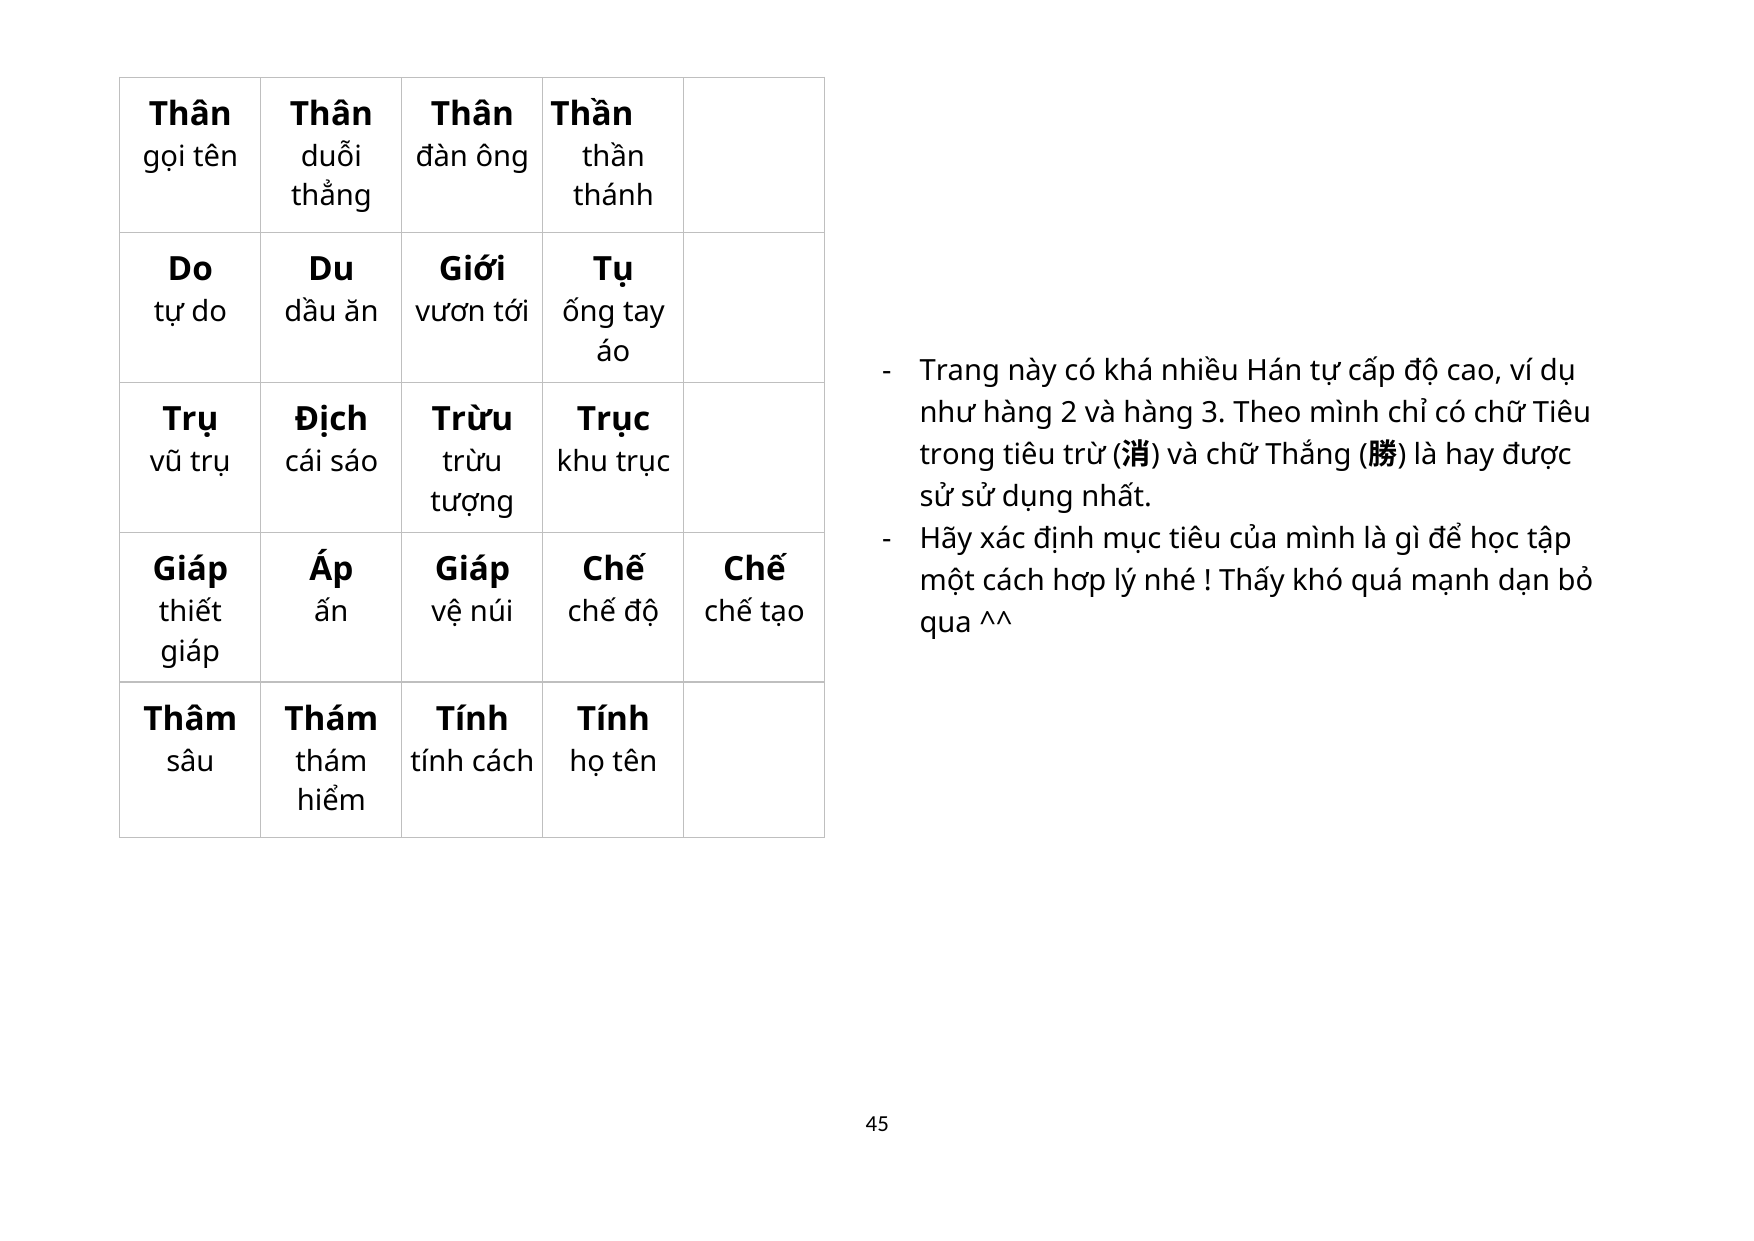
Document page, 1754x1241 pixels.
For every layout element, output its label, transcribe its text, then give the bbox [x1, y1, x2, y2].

table_cell Địch cái sáo [261, 383, 401, 532]
table_cell Trụ vũ trụ [120, 383, 260, 532]
table_cell Giáp thiết giáp [120, 533, 260, 681]
table_cell Chế chế tạo [684, 533, 824, 681]
table_cell Trừu trừu tượng [402, 383, 542, 532]
table_header [684, 78, 824, 232]
table_cell Áp ấn [261, 533, 401, 681]
table_cell Du dầu ăn [261, 233, 401, 382]
table_cell [684, 383, 824, 532]
table_cell Giới vươn tới [402, 233, 542, 382]
table_cell Do tự do [120, 233, 260, 382]
table_cell Thâm sâu [120, 683, 260, 837]
table_cell [684, 233, 824, 382]
table_header Thân duỗi thẳng [261, 78, 401, 232]
list Hãy xác định mục tiêu của mình là gì để học tập một cách hơp lý nhé ! Thấy khó quá mạnh dạn bỏ qua ^^ [825, 517, 1604, 641]
table_cell [684, 683, 824, 837]
table_header Thân gọi tên [120, 78, 260, 232]
table_cell Giáp vệ núi [402, 533, 542, 681]
table_cell Chế chế độ [543, 533, 683, 681]
table_cell Tính tính cách [402, 683, 542, 837]
table_cell Tụ ống tay áo [543, 233, 683, 382]
table_header Thần thần thánh [543, 78, 683, 232]
list Trang này có khá nhiều Hán tự cấp độ cao, ví dụ như hàng 2 và hàng 3. Theo mình chỉ có chữ Tiêu trong tiêu trừ (消) và chữ Thắng (勝) là hay được sử sử dụng nhất. [825, 349, 1604, 515]
table_header Thân đàn ông [402, 78, 542, 232]
table_cell Thám thám hiểm [261, 683, 401, 837]
table_cell Tính họ tên [543, 683, 683, 837]
table_cell Trục khu trục [543, 383, 683, 532]
